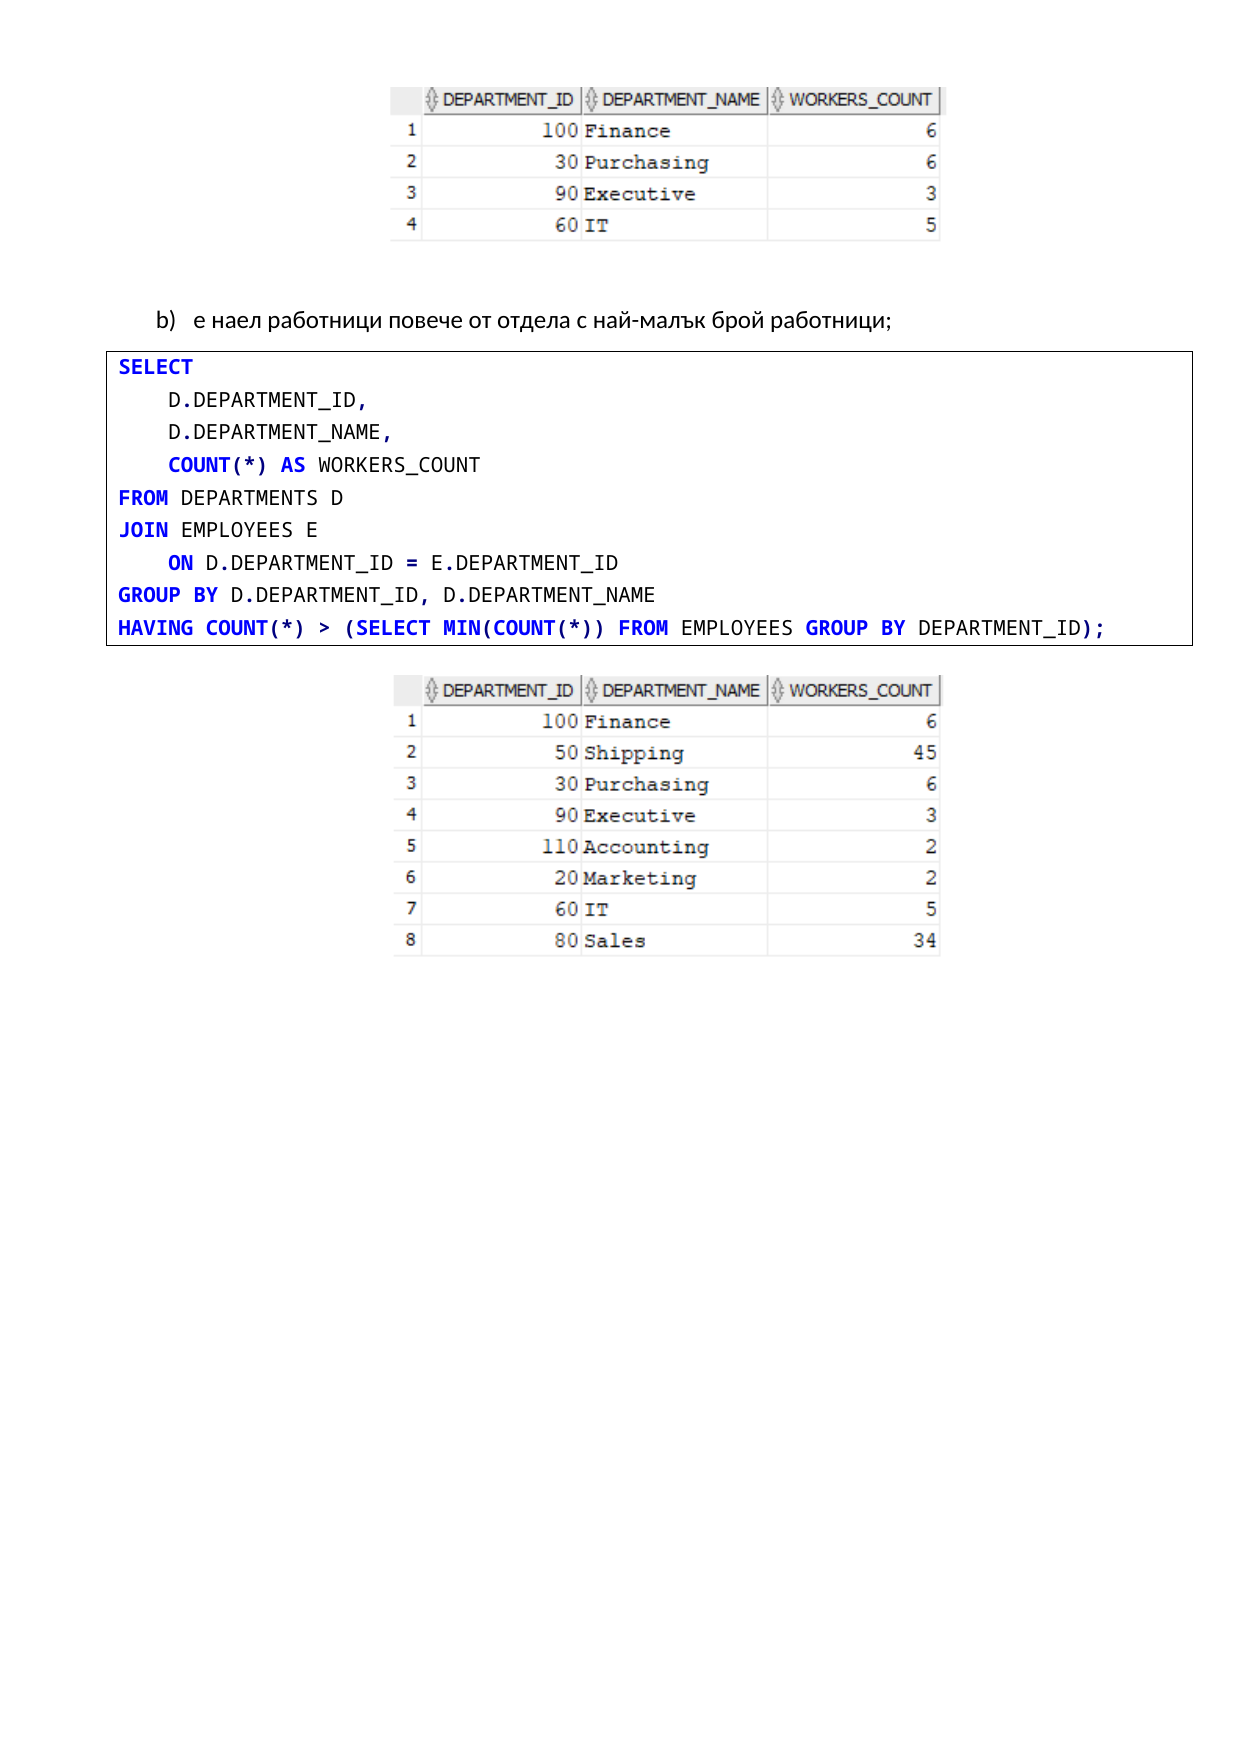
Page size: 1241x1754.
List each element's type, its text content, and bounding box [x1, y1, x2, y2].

table_header SELECT D.DEPARTMENT_ID, D.DEPARTMENT_NAME, COUNT(*) AS WORKERS_COUNT FROM DEPARTMENTS D JOIN EMPLOYEES E ON D.DEPARTMENT_ID = E.DEPARTMENT_ID GROUP BY D.DEPARTMENT_ID, D.DEPARTMENT_NAME HAVING COUNT(*) > (SELECT MIN(COUNT(*)) FROM EMPLOYEES GROUP BY DEPARTMENT_ID); [107, 352, 1192, 645]
subtitle е наел работници повече от отдела с най-малък брой работници; [156, 304, 1181, 334]
picture [390, 87, 947, 251]
picture [393, 675, 944, 960]
